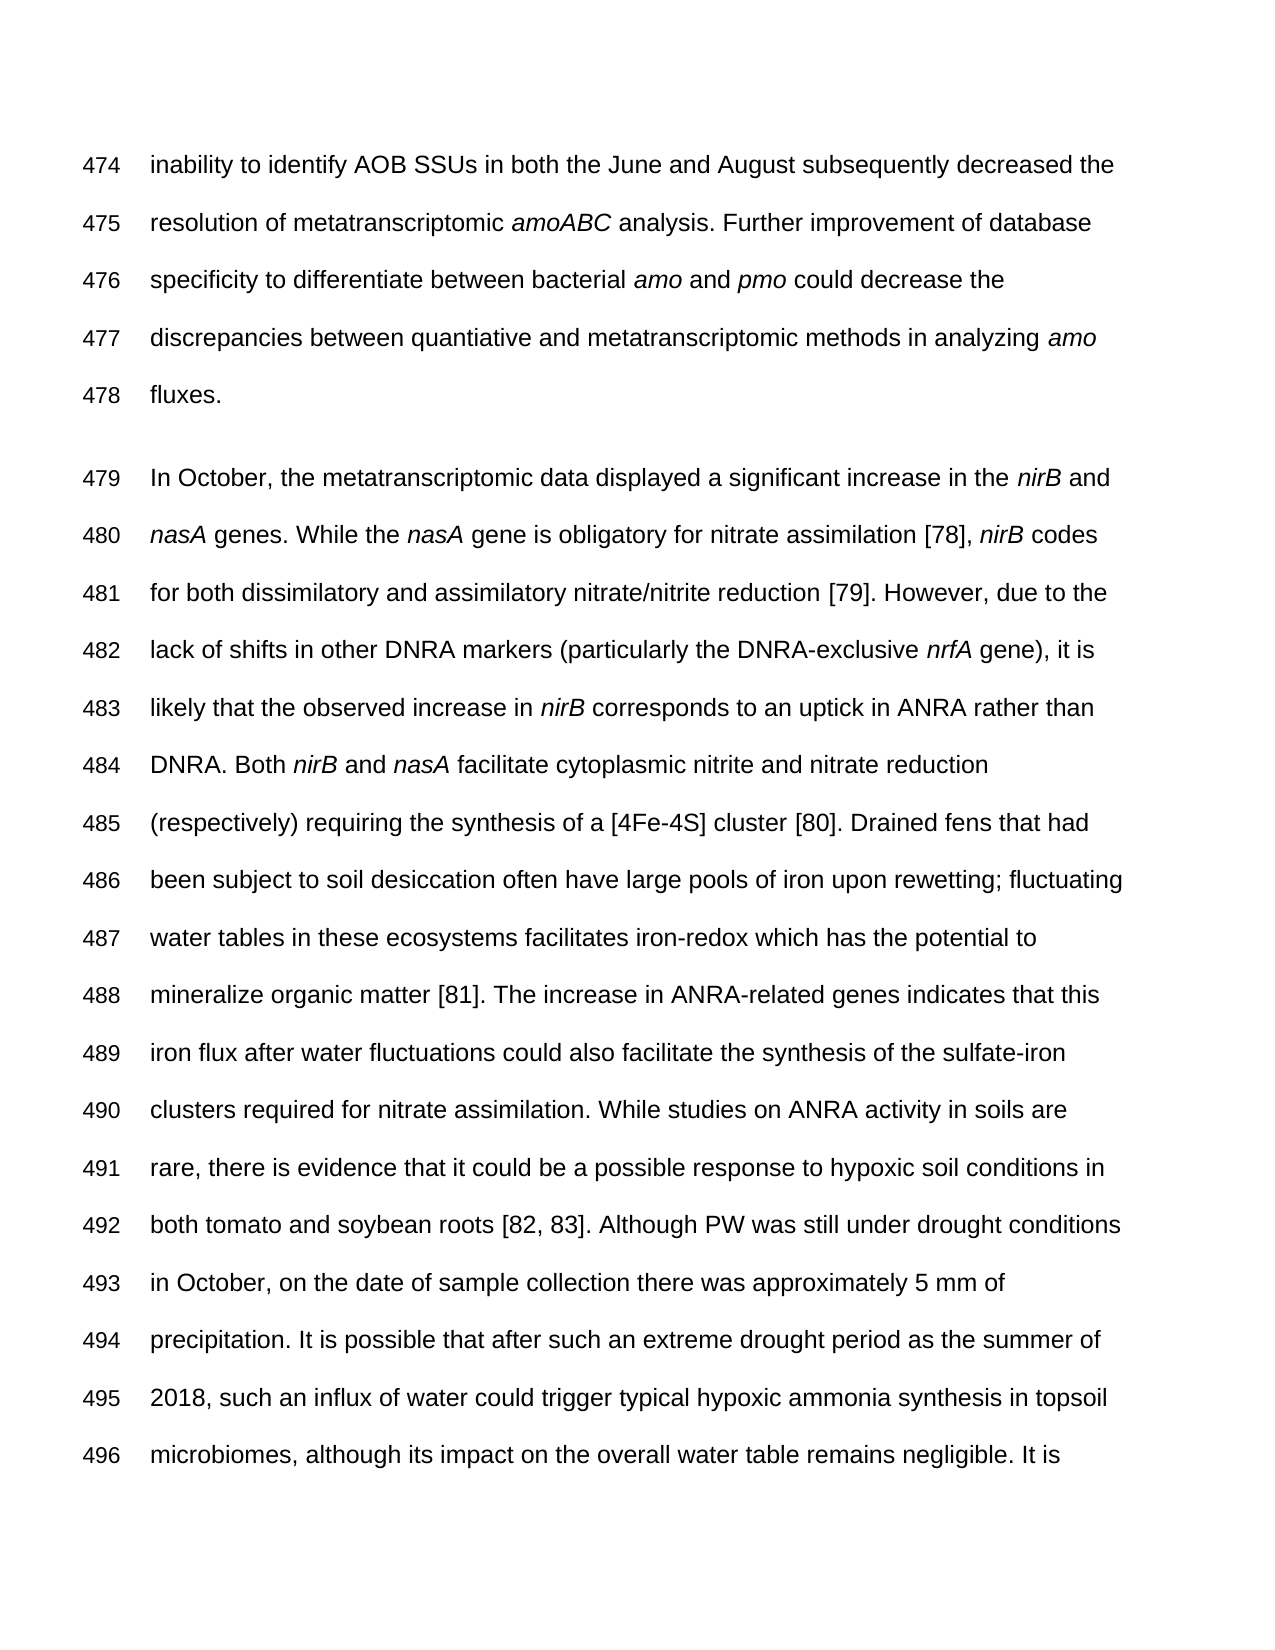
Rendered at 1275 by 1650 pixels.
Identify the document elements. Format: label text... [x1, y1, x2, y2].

text The unsupervised clustering method resulted in defining regionally-specific drought periods (May-November 2018 and April-October 2019) that largely coincided with previously published drought spans [9, 26, 27, 29]. Although ‘drought’ is often synonymous with ‘summer drought,’ this is not the case for events such as those in 2018 and 2019 where drought conditions extended into late autumn. Therefore, incorporating annual data rather than just spring and summer sampling points is necessary to capture the full scope of the drought cycle. Analysis of water table depth values via k-mean clustering facilitates such long-term research because it is cost-effective and requires only measurement of the water table depth. [150, 868, 1125, 1356]
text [150, 150, 1125, 814]
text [150, 1410, 1125, 1496]
